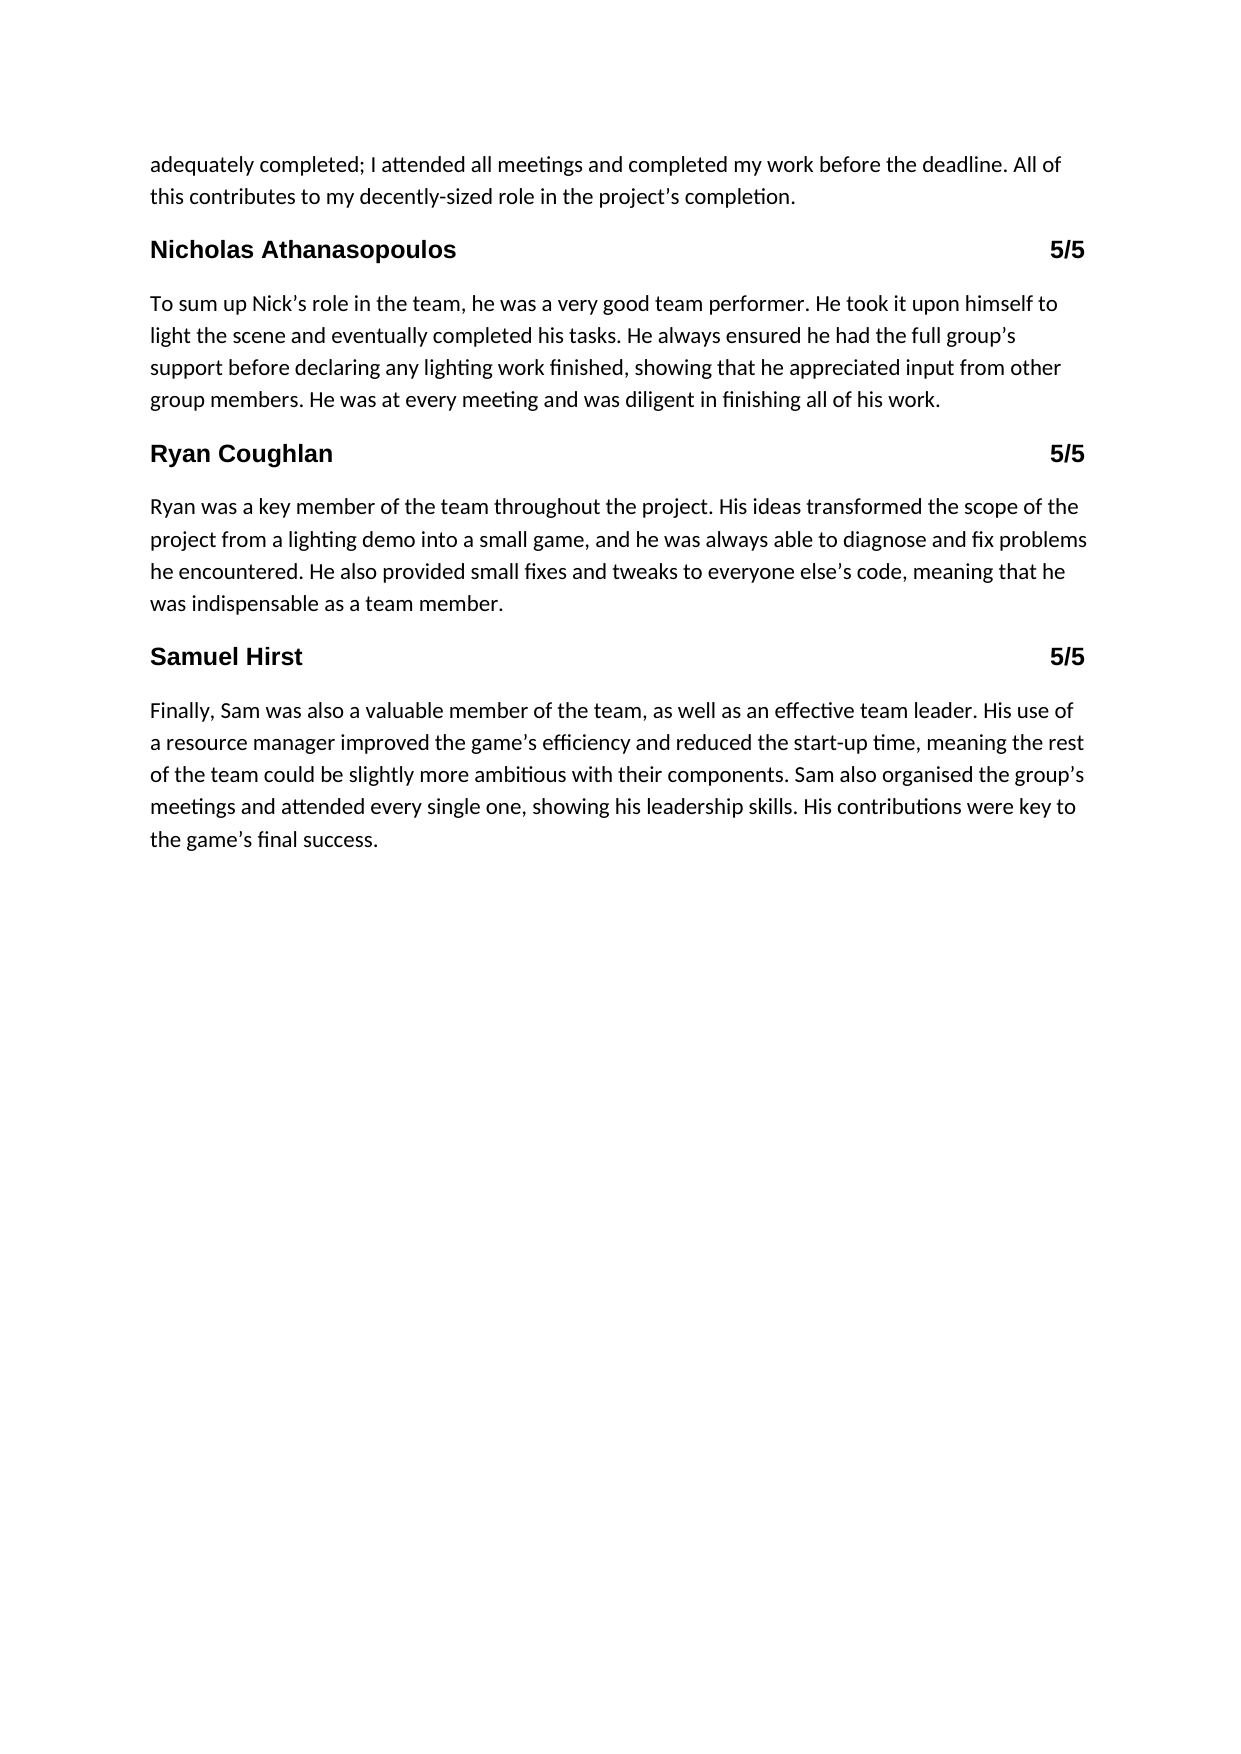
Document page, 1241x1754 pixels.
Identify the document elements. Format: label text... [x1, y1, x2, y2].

text Nicholas Athanasopoulos 5/5 [150, 235, 1090, 264]
text To sum up Nick’s role in the team, he was a very good team performer. He took it upon himself to light the scene and eventually completed his tasks. He always ensured he had the full group’s support before declaring any lighting work finished, showing that he appreciated input from other group members. He was at every meeting and was diligent in finishing all of his work. [150, 289, 1090, 414]
text Ryan was a key member of the team throughout the project. His ideas transformed the scope of the project from a lighting demo into a small game, and he was always able to diagnose and fix problems he encountered. He also provided small fixes and tweaks to everyone else’s code, meaning that he was indispensable as a team member. [150, 492, 1090, 617]
text Ryan Coughlan 5/5 [150, 439, 1090, 467]
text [150, 150, 1090, 210]
text Samuel Hirst 5/5 [150, 642, 1090, 671]
text Finally, Sam was also a valuable member of the team, as well as an effective team leader. His use of a resource manager improved the game’s efficiency and reduced the start-up time, meaning the rest of the team could be slightly more ambitious with their components. Sam also organised the group’s meetings and attended every single one, showing his leadership skills. His contributions were key to the game’s final success. [150, 696, 1090, 853]
